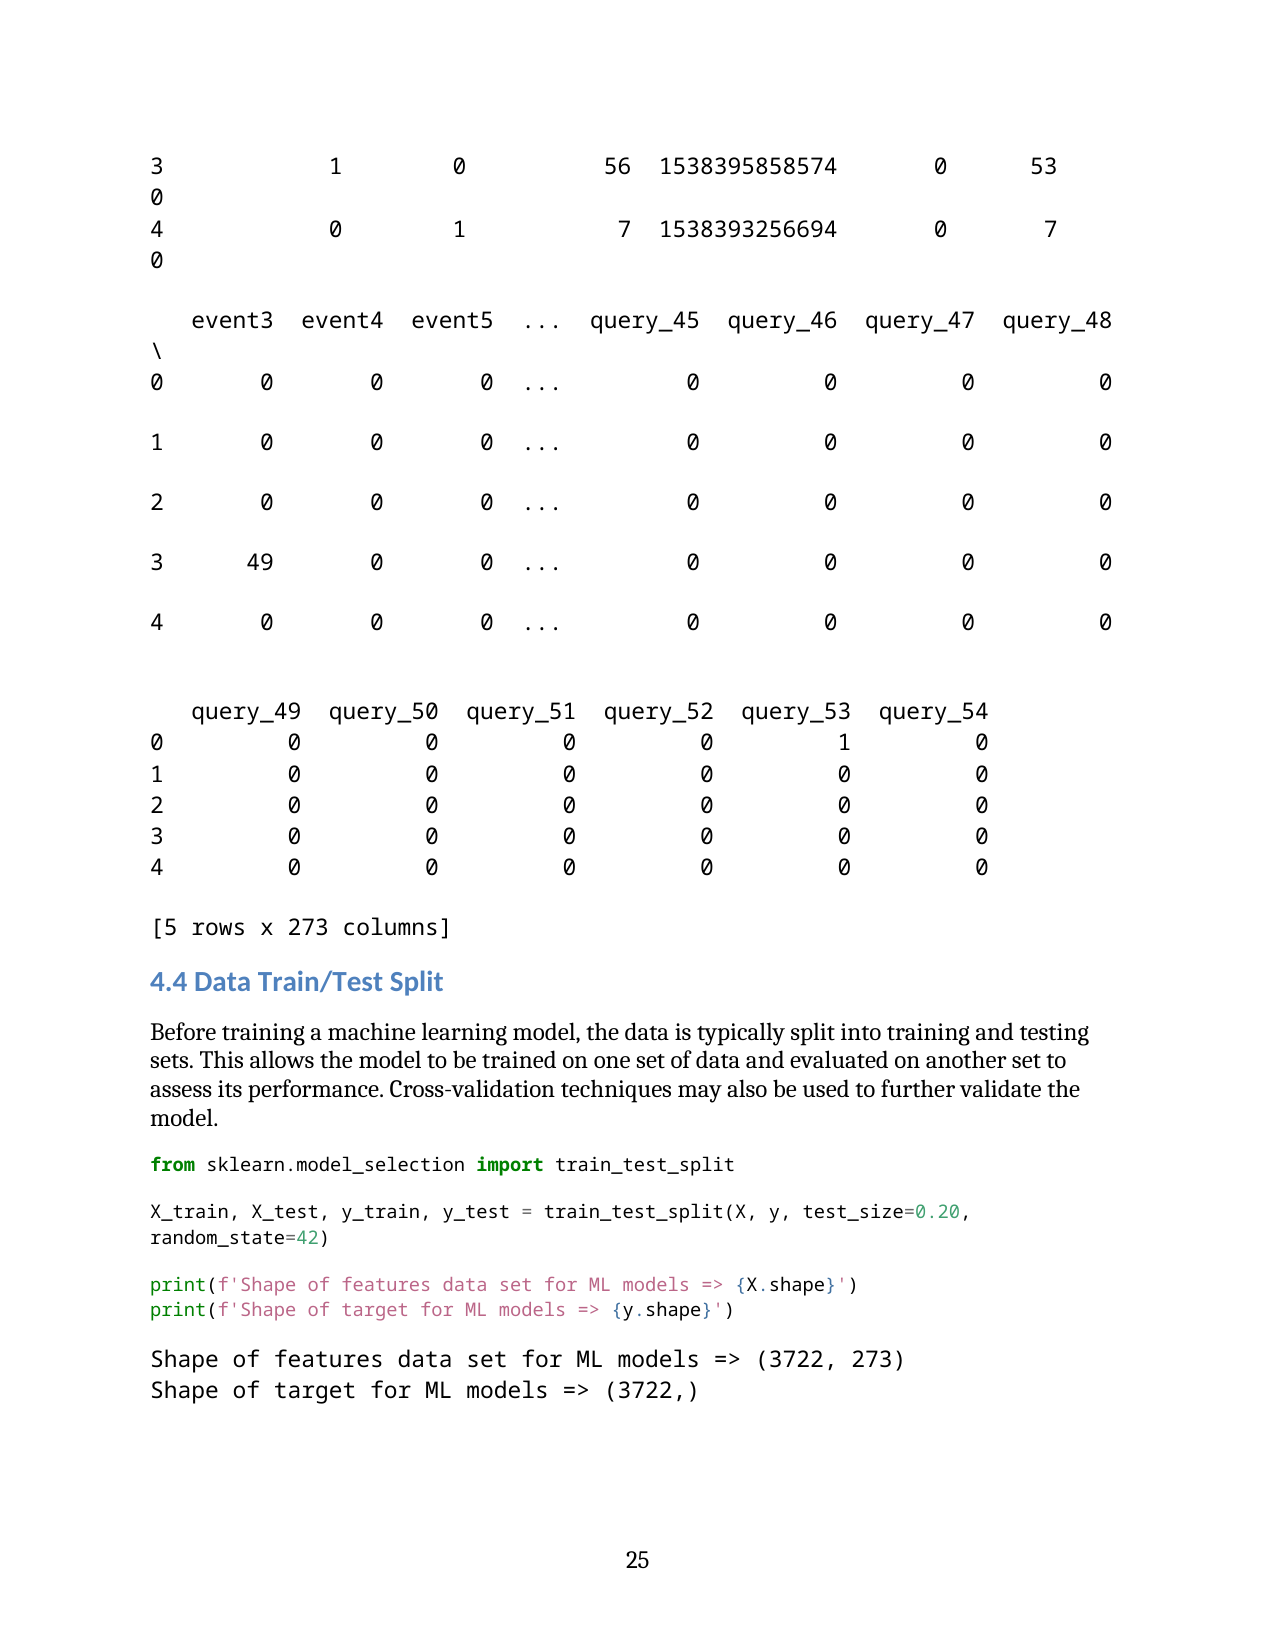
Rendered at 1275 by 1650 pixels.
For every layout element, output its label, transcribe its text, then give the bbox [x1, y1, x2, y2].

text Before training a machine learning model, the data is typically split into training and testing sets. This allows the model to be trained on one set of data and evaluated on another set to assess its performance. Cross-validation techniques may also be used to further validate the model. [150, 1018, 1125, 1133]
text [150, 150, 1125, 942]
text Shape of features data set for ML models => (3722, 273) Shape of target for ML models => (3722,) [150, 1343, 1125, 1406]
subtitle 4.4 Data Train/Test Split [150, 963, 1125, 999]
text from sklearn.model_selection import train_test_split X_train, X_test, y_train, y_test = train_test_split(X, y, test_size=0.20, random_state=42) print(f'Shape of features data set for ML models => {X.shape}') print(f'Shape of target for ML models => {y.shape}') [150, 1151, 1125, 1322]
